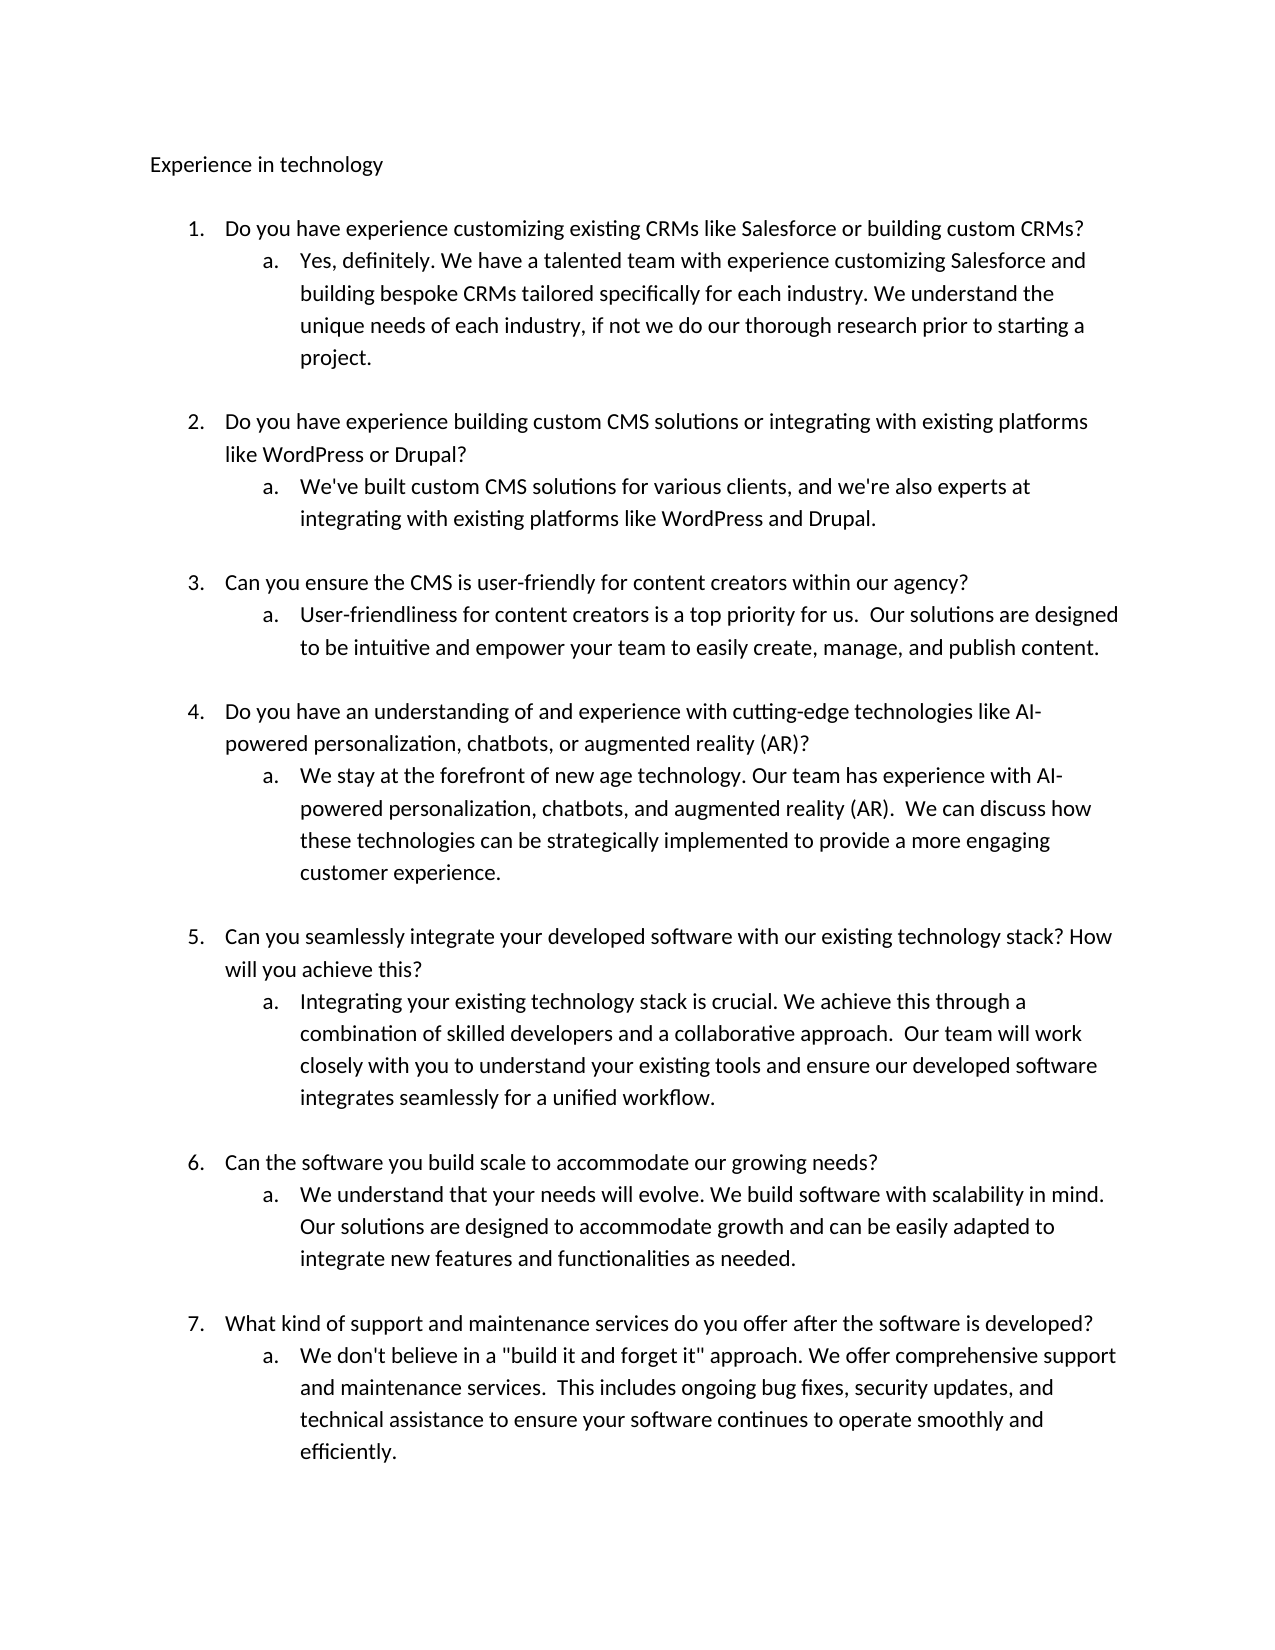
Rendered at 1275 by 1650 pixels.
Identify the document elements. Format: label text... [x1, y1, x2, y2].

list We don't believe in a "build it and forget it" approach. We offer comprehensive support and maintenance services. This includes ongoing bug fixes, security updates, and technical assistance to ensure your software continues to operate smoothly and efficiently. [262, 1341, 1125, 1466]
list Can you seamlessly integrate your developed software with our existing technology stack? How will you achieve this? [187, 922, 1125, 983]
list User-friendliness for content creators is a top priority for us. Our solutions are designed to be intuitive and empower your team to easily create, manage, and publish content. [262, 601, 1125, 661]
list Do you have an understanding of and experience with cutting-edge technologies like AI-powered personalization, chatbots, or augmented reality (AR)? [187, 697, 1125, 757]
list We understand that your needs will evolve. We build software with scalability in mind. Our solutions are designed to accommodate growth and can be easily adapted to integrate new features and functionalities as needed. [262, 1180, 1125, 1272]
list We've built custom CMS solutions for various clients, and we're also experts at integrating with existing platforms like WordPress and Drupal. [262, 472, 1125, 532]
list Integrating your existing technology stack is crucial. We achieve this through a combination of skilled developers and a collaborative approach. Our team will work closely with you to understand your existing tools and ensure our developed software integrates seamlessly for a unified workflow. [262, 987, 1125, 1111]
list Do you have experience building custom CMS solutions or integrating with existing platforms like WordPress or Drupal? [187, 407, 1125, 468]
text Experience in technology [150, 150, 1125, 178]
list We stay at the forefront of new age technology. Our team has experience with AI-powered personalization, chatbots, and augmented reality (AR). We can discuss how these technologies can be strategically implemented to provide a more engaging customer experience. [262, 762, 1125, 886]
list Can you ensure the CMS is user-friendly for content creators within our agency? [187, 568, 1125, 596]
list What kind of support and maintenance services do you offer after the software is developed? [187, 1309, 1125, 1337]
list Can the software you build scale to accommodate our growing needs? [187, 1148, 1125, 1176]
list Yes, definitely. We have a talented team with experience customizing Salesforce and building bespoke CRMs tailored specifically for each industry. We understand the unique needs of each industry, if not we do our thorough research prior to starting a project. [262, 247, 1125, 371]
list Do you have experience customizing existing CRMs like Salesforce or building custom CRMs? [187, 214, 1125, 242]
